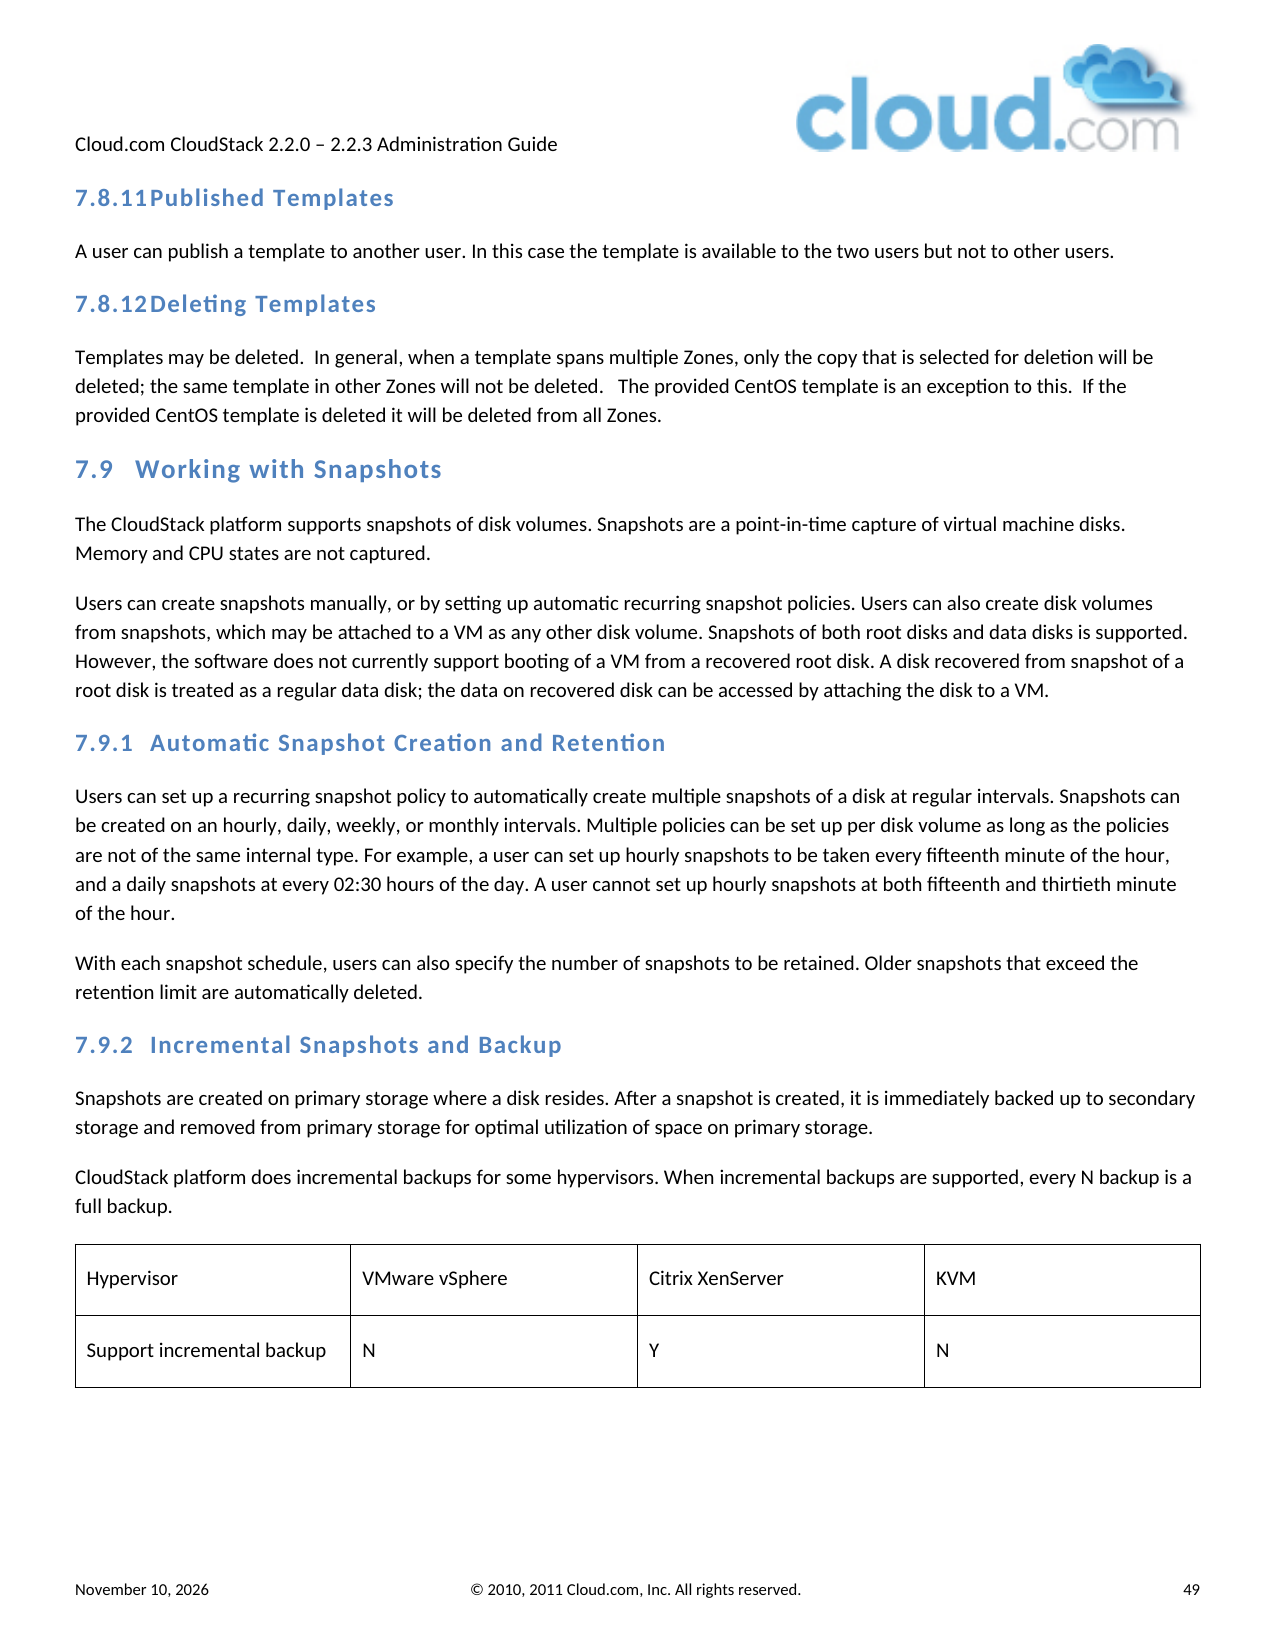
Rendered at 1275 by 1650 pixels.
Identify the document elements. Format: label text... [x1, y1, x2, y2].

subtitle Incremental Snapshots and Backup [75, 1029, 1200, 1060]
table_header VMware vSphere [351, 1245, 637, 1315]
text A user can publish a template to another user. In this case the template is available to the two users but not to other users. [75, 238, 1200, 263]
text With each snapshot schedule, users can also specify the number of snapshots to be retained. Older snapshots that exceed the retention limit are automatically deleted. [75, 950, 1200, 1005]
table_header Citrix XenServer [638, 1245, 924, 1315]
table_cell Support incremental backup [76, 1316, 350, 1387]
table_cell N [925, 1316, 1200, 1387]
picture [796, 44, 1200, 152]
table_header Hypervisor [76, 1245, 350, 1315]
subtitle Working with Snapshots [75, 452, 1200, 485]
subtitle Automatic Snapshot Creation and Retention [75, 728, 1200, 758]
text The CloudStack platform supports snapshots of disk volumes. Snapshots are a point-in-time capture of virtual machine disks. Memory and CPU states are not captured. [75, 511, 1200, 566]
text Snapshots are created on primary storage where a disk resides. After a snapshot is created, it is immediately backed up to secondary storage and removed from primary storage for optimal utilization of space on primary storage. [75, 1085, 1200, 1140]
subtitle Published Templates [75, 182, 1200, 213]
text Templates may be deleted. In general, when a template spans multiple Zones, only the copy that is selected for deletion will be deleted; the same template in other Zones will not be deleted. The provided CentOS template is an exception to this. If the provided CentOS template is deleted it will be deleted from all Zones. [75, 344, 1200, 428]
table_header KVM [925, 1245, 1200, 1315]
subtitle Deleting Templates [75, 288, 1200, 318]
table_cell Y [638, 1316, 924, 1387]
table_cell N [351, 1316, 637, 1387]
text CloudStack platform does incremental backups for some hypervisors. When incremental backups are supported, every N backup is a full backup. [75, 1164, 1200, 1219]
text Users can create snapshots manually, or by setting up automatic recurring snapshot policies. Users can also create disk volumes from snapshots, which may be attached to a VM as any other disk volume. Snapshots of both root disks and data disks is supported. However, the software does not currently support booting of a VM from a recovered root disk. A disk recovered from snapshot of a root disk is treated as a regular data disk; the data on recovered disk can be accessed by attaching the disk to a VM. [75, 590, 1200, 703]
text Users can set up a recurring snapshot policy to automatically create multiple snapshots of a disk at regular intervals. Snapshots can be created on an hourly, daily, weekly, or monthly intervals. Multiple policies can be set up per disk volume as long as the policies are not of the same internal type. For example, a user can set up hourly snapshots to be taken every fifteenth minute of the hour, and a daily snapshots at every 02:30 hours of the day. A user cannot set up hourly snapshots at both fifteenth and thirtieth minute of the hour. [75, 783, 1200, 926]
